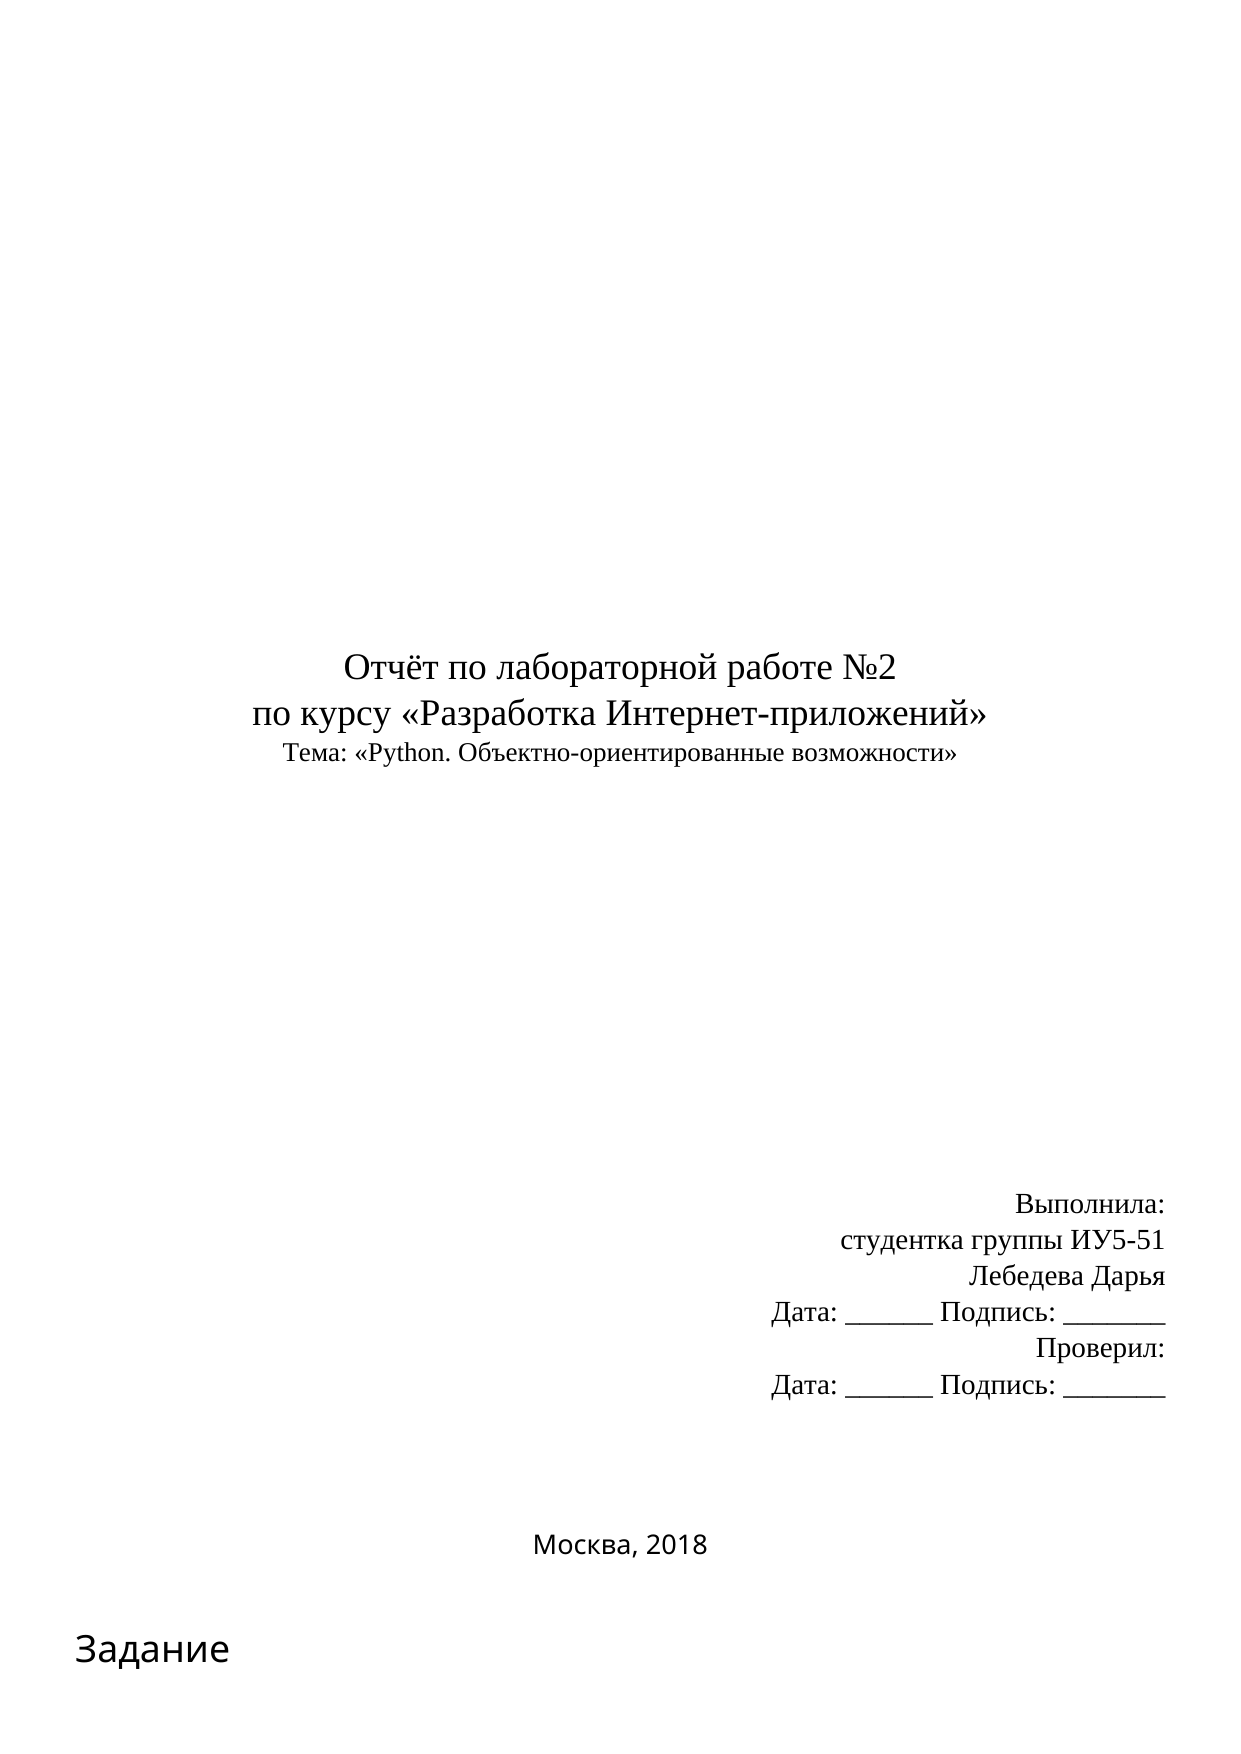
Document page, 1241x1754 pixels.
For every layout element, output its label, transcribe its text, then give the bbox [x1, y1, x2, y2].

text Выполнила: студентка группы ИУ5-51 Лебедева Дарья Дата: ______ Подпись: _______ Проверил: Дата: ______ Подпись: _______ [75, 1186, 1165, 1400]
text Москва, 2018 [75, 1525, 1165, 1562]
text Задание [75, 1582, 1165, 1674]
text Отчёт по лабораторной работе №2 по курсу «Разработка Интернет-приложений» Тема: «Python. Объектно-ориентированные возможности» [75, 644, 1165, 797]
